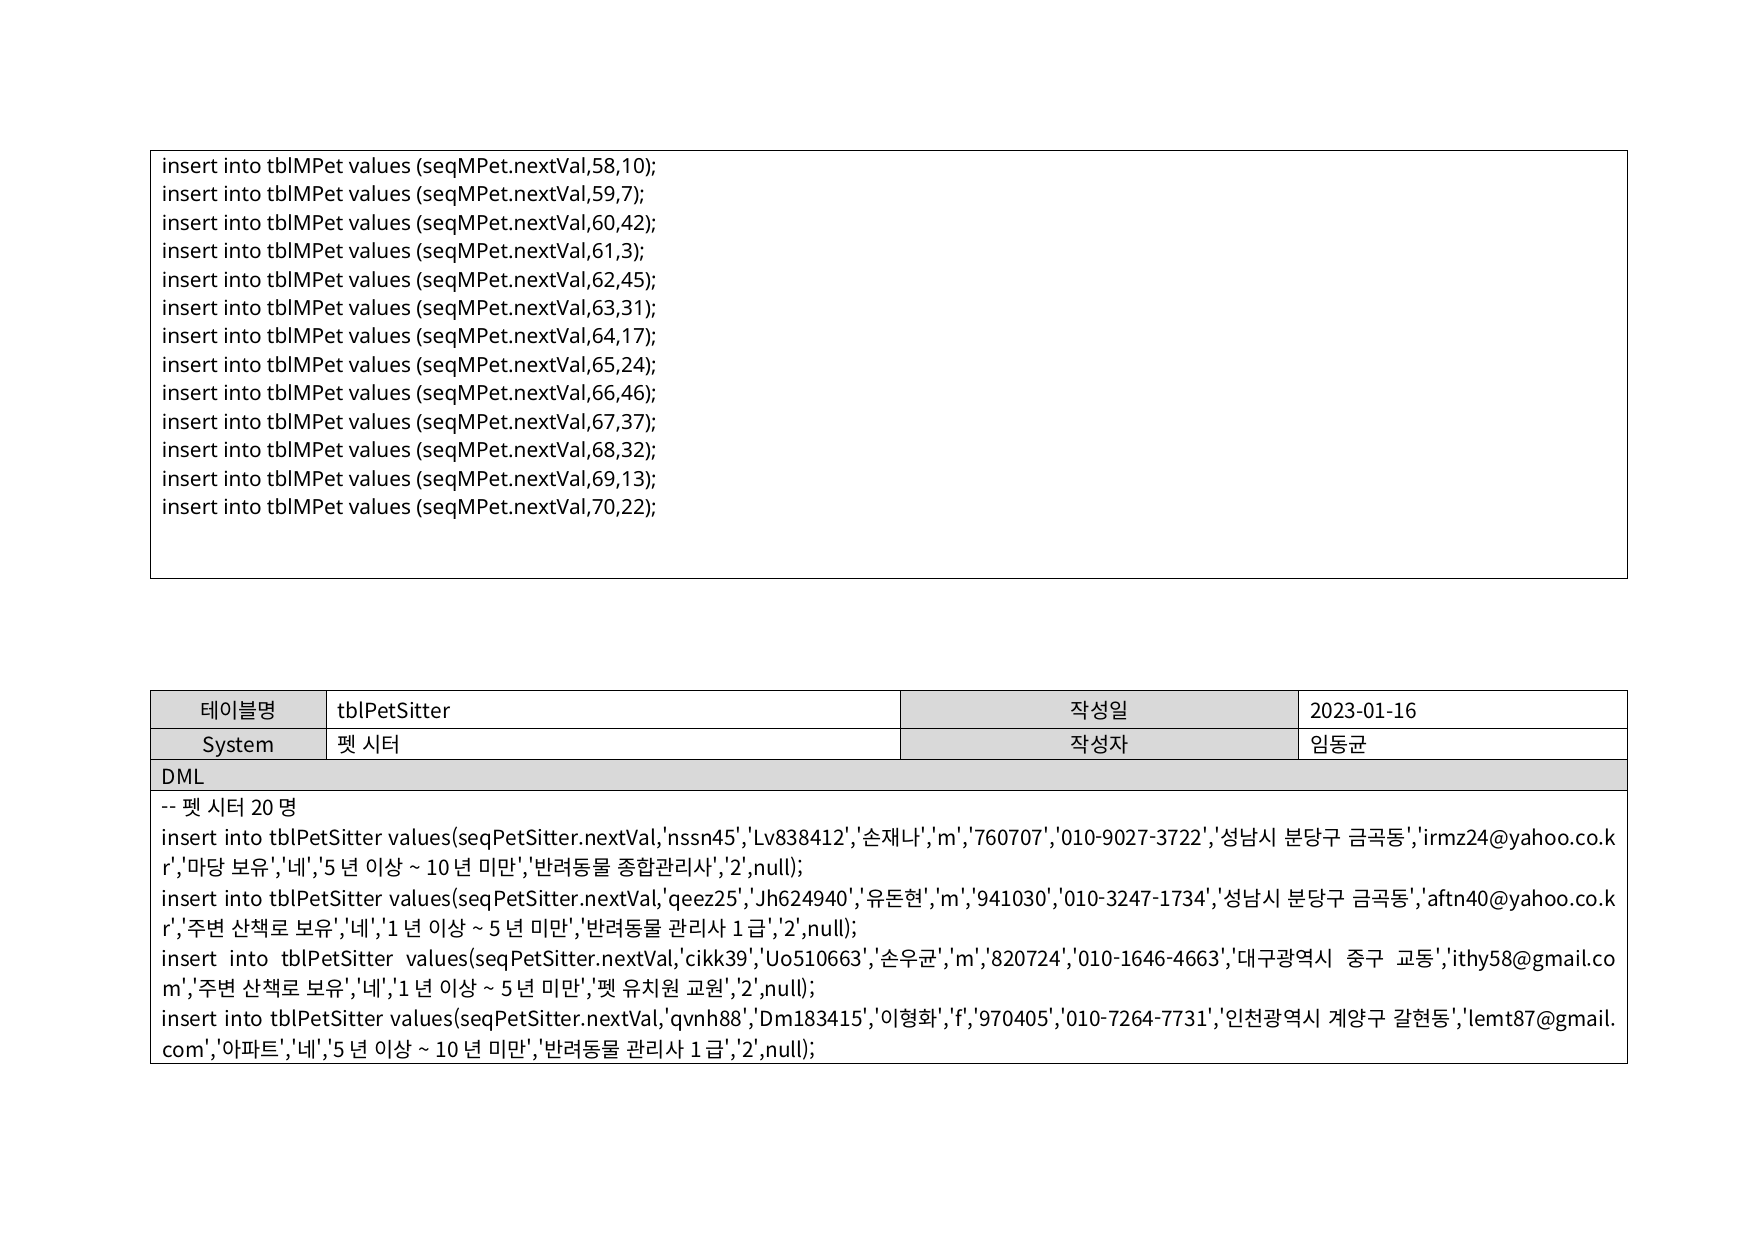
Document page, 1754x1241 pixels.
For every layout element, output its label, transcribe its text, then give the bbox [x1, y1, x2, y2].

table_cell 펫 시터 [327, 729, 900, 759]
table_header tblPetSitter [327, 691, 900, 728]
table_cell DML [151, 760, 1627, 790]
table_cell System [151, 729, 326, 759]
table_header 작성일 [901, 691, 1298, 728]
table_header 테이블명 [151, 691, 326, 728]
table_cell 임동균 [1299, 729, 1627, 759]
table_header 2023-01-16 [1299, 691, 1627, 728]
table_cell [151, 791, 1627, 1063]
table_cell 작성자 [901, 729, 1298, 759]
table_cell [151, 151, 1627, 578]
